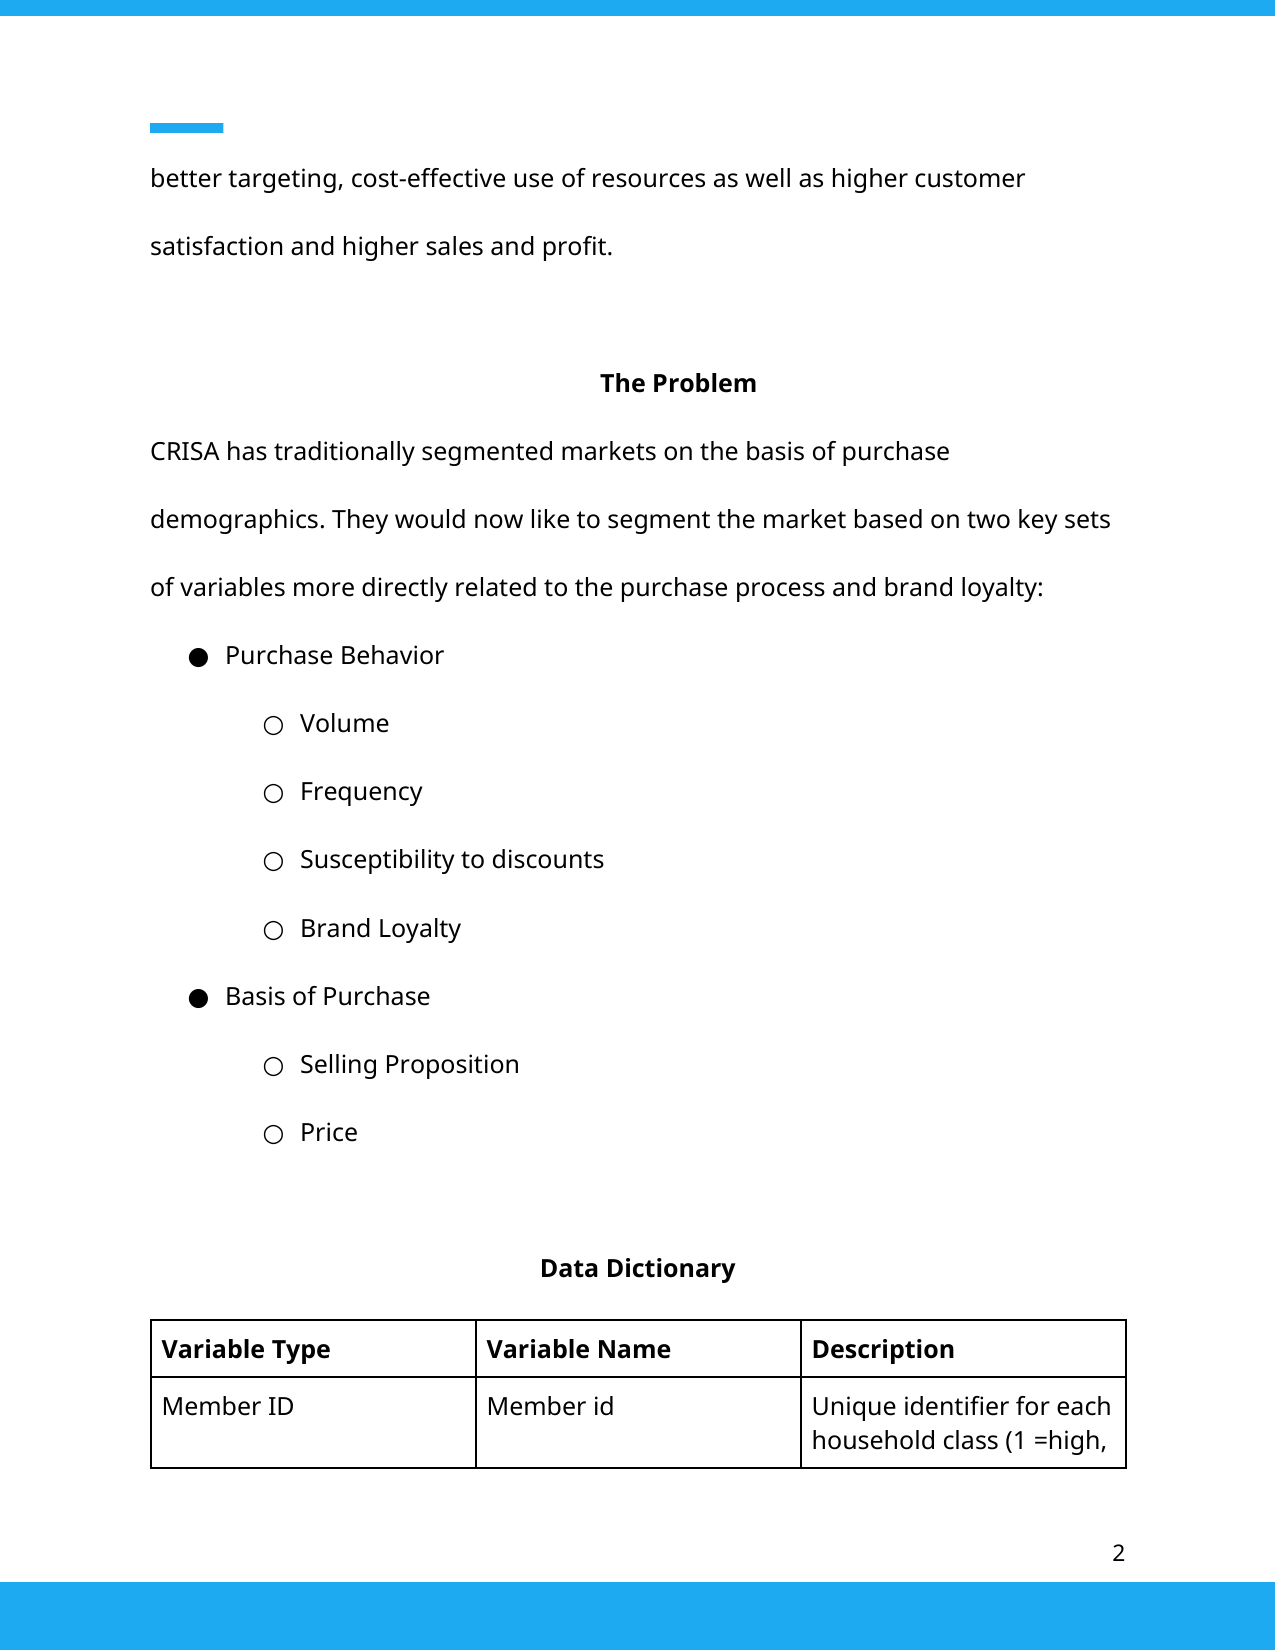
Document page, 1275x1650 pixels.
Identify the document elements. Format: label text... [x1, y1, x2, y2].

table_cell Member id [477, 1378, 800, 1467]
table_header Description [802, 1321, 1125, 1376]
list Selling Proposition [262, 1046, 1125, 1081]
text The Problem [525, 365, 1125, 399]
list Purchase Behavior [187, 638, 1125, 672]
list Brand Loyalty [262, 910, 1125, 944]
list Volume [262, 706, 1125, 740]
picture [150, 123, 224, 133]
list Price [262, 1114, 1125, 1149]
text CRISA has traditionally segmented markets on the basis of purchase demographics. They would now like to segment the market based on two key sets of variables more directly related to the purchase process and brand loyalty: [150, 433, 1125, 604]
list Susceptibility to discounts [262, 842, 1125, 876]
list Basis of Purchase [187, 978, 1125, 1012]
picture [0, 0, 1275, 16]
table_cell Unique identifier for each household class (1 =high, 5= low) [802, 1378, 1125, 1467]
table_cell Member ID [152, 1378, 475, 1467]
picture [0, 1582, 1275, 1650]
list Frequency [262, 774, 1125, 808]
text Data Dictionary [150, 1251, 1125, 1285]
table_header Variable Type [152, 1321, 475, 1376]
table_header Variable Name [477, 1321, 800, 1376]
